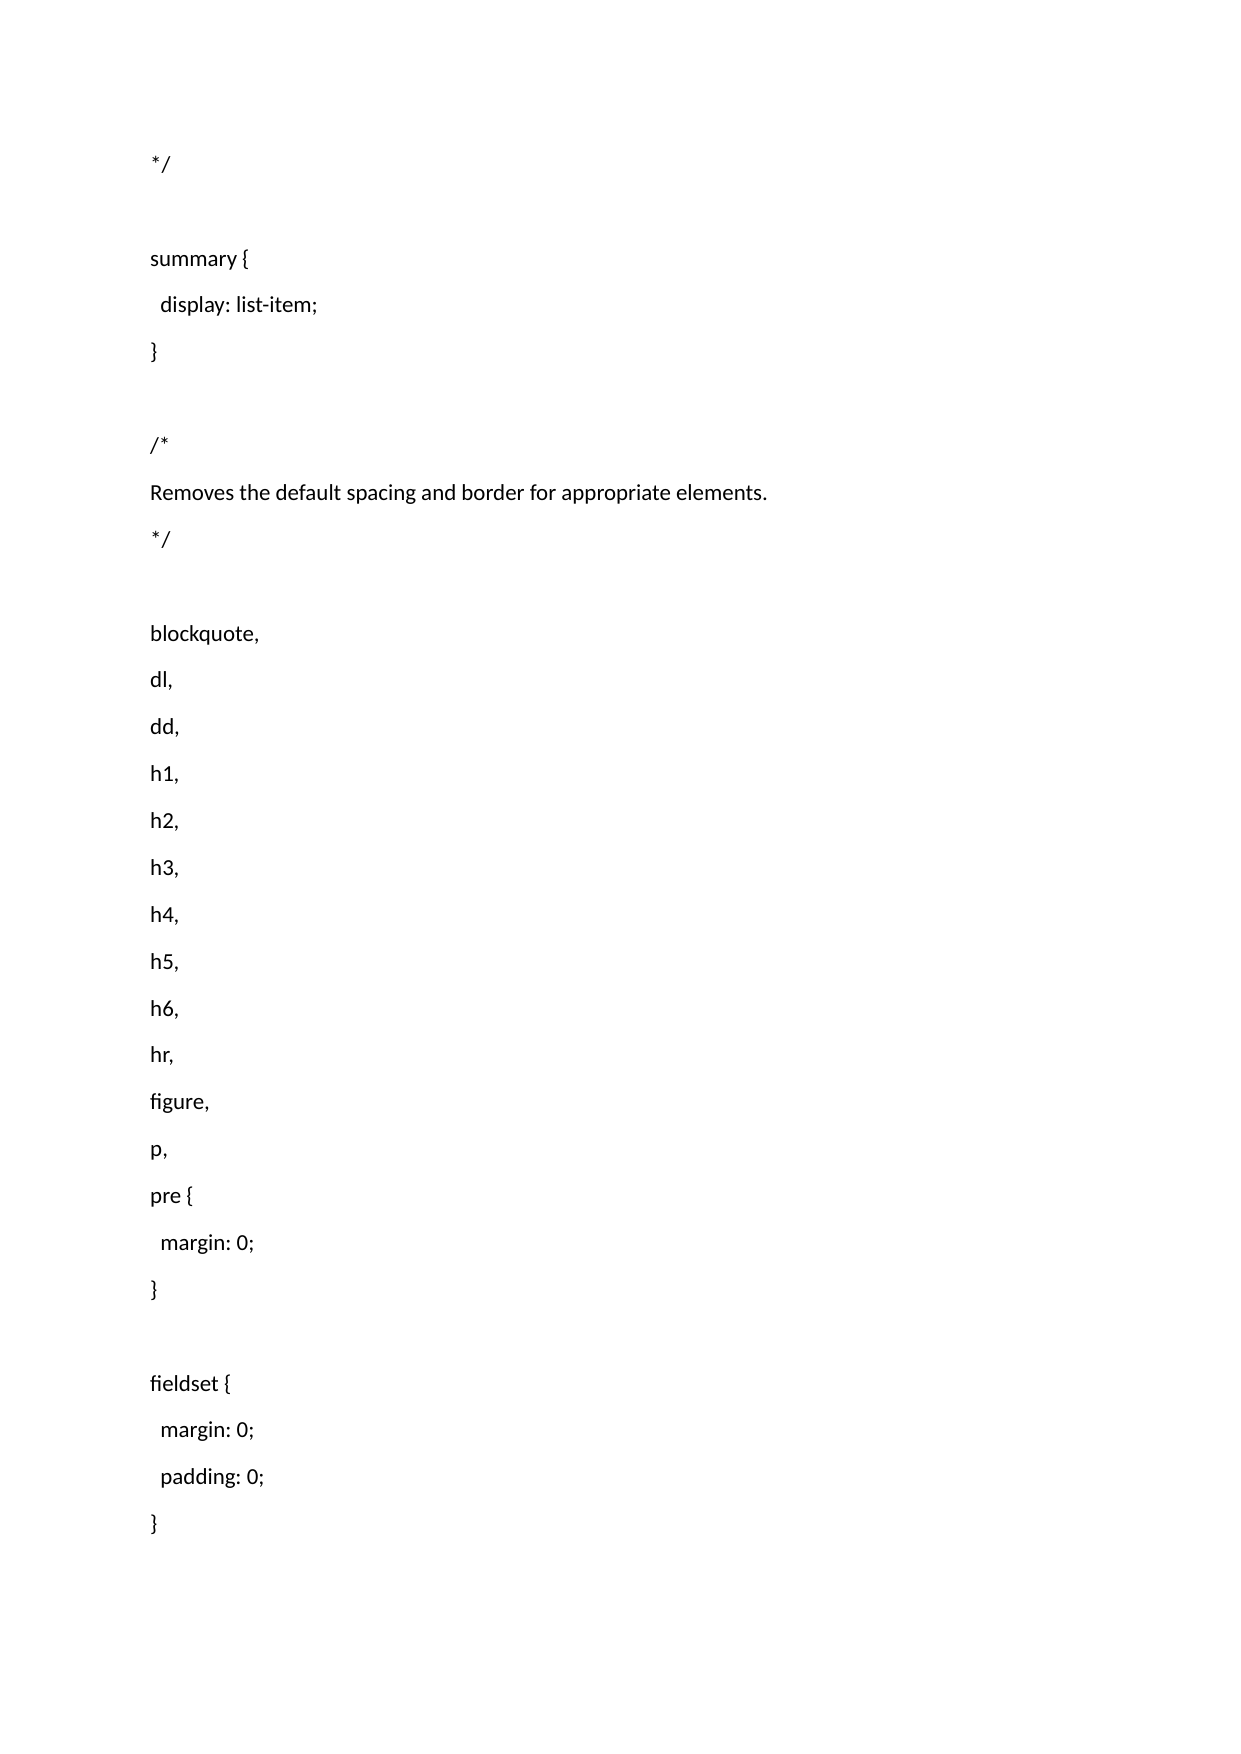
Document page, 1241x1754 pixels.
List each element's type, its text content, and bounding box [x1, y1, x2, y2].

text margin: 0; [150, 1228, 1090, 1256]
text h3, [150, 853, 1090, 881]
text */ [150, 150, 1090, 178]
text Removes the default spacing and border for appropriate elements. [150, 478, 1090, 506]
text dl, [150, 666, 1090, 694]
text fieldset { [150, 1369, 1090, 1397]
text h4, [150, 900, 1090, 928]
text padding: 0; [150, 1462, 1090, 1491]
text blockquote, [150, 619, 1090, 647]
text /* [150, 431, 1090, 459]
text h6, [150, 994, 1090, 1022]
text */ [150, 525, 1090, 553]
text figure, [150, 1087, 1090, 1116]
text dd, [150, 712, 1090, 741]
text p, [150, 1134, 1090, 1162]
text h5, [150, 947, 1090, 975]
text h2, [150, 806, 1090, 834]
text hr, [150, 1041, 1090, 1069]
text summary { [150, 244, 1090, 272]
text } [150, 1275, 1090, 1303]
text display: list-item; [150, 291, 1090, 319]
text pre { [150, 1181, 1090, 1209]
text } [150, 337, 1090, 366]
text h1, [150, 759, 1090, 787]
text margin: 0; [150, 1416, 1090, 1444]
text } [150, 1509, 1090, 1537]
